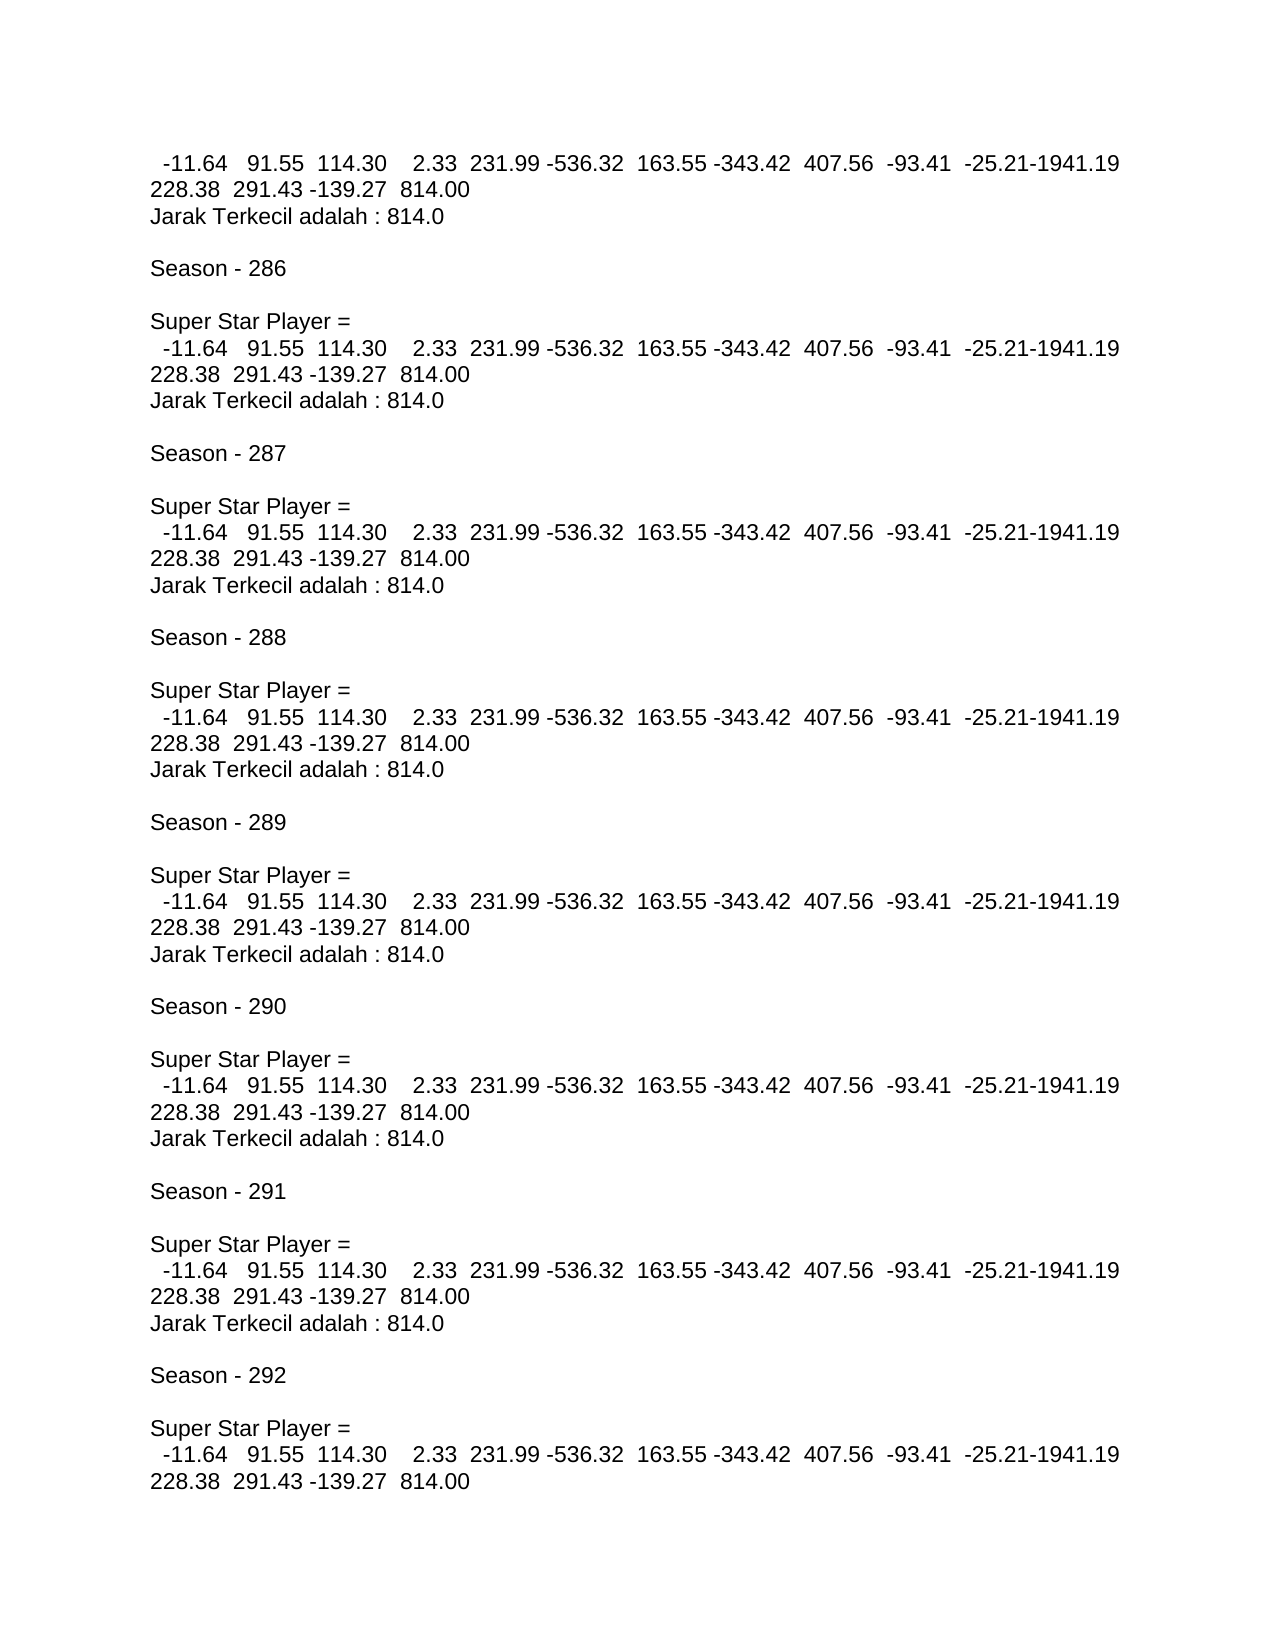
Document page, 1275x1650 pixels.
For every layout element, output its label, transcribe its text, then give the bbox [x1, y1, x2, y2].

text Super Star Player = [150, 493, 1125, 519]
text Jarak Terkecil adalah : 814.0 [150, 756, 1125, 782]
text Super Star Player = [150, 1046, 1125, 1072]
text Season - 292 [150, 1362, 1125, 1389]
text Season - 288 [150, 624, 1125, 651]
text Season - 286 [150, 255, 1125, 282]
text -11.64 91.55 114.30 2.33 231.99 -536.32 163.55 -343.42 407.56 -93.41 -25.21-1941.19 228.38 291.43 -139.27 814.00 [150, 888, 1125, 941]
text -11.64 91.55 114.30 2.33 231.99 -536.32 163.55 -343.42 407.56 -93.41 -25.21-1941.19 228.38 291.43 -139.27 814.00 [150, 1257, 1125, 1309]
text -11.64 91.55 114.30 2.33 231.99 -536.32 163.55 -343.42 407.56 -93.41 -25.21-1941.19 228.38 291.43 -139.27 814.00 [150, 519, 1125, 572]
text Season - 289 [150, 809, 1125, 835]
text Super Star Player = [150, 677, 1125, 703]
text -11.64 91.55 114.30 2.33 231.99 -536.32 163.55 -343.42 407.56 -93.41 -25.21-1941.19 228.38 291.43 -139.27 814.00 [150, 334, 1125, 387]
text Super Star Player = [150, 1231, 1125, 1257]
text Super Star Player = [150, 1415, 1125, 1441]
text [150, 1441, 1125, 1494]
text -11.64 91.55 114.30 2.33 231.99 -536.32 163.55 -343.42 407.56 -93.41 -25.21-1941.19 228.38 291.43 -139.27 814.00 [150, 1072, 1125, 1125]
text -11.64 91.55 114.30 2.33 231.99 -536.32 163.55 -343.42 407.56 -93.41 -25.21-1941.19 228.38 291.43 -139.27 814.00 [150, 703, 1125, 756]
text Season - 287 [150, 440, 1125, 466]
text Jarak Terkecil adalah : 814.0 [150, 203, 1125, 229]
text Jarak Terkecil adalah : 814.0 [150, 572, 1125, 598]
text Super Star Player = [150, 308, 1125, 334]
text Jarak Terkecil adalah : 814.0 [150, 387, 1125, 413]
text Jarak Terkecil adalah : 814.0 [150, 1125, 1125, 1151]
text Season - 291 [150, 1178, 1125, 1204]
text Jarak Terkecil adalah : 814.0 [150, 941, 1125, 967]
text Jarak Terkecil adalah : 814.0 [150, 1309, 1125, 1336]
text Super Star Player = [150, 862, 1125, 888]
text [150, 150, 1125, 203]
text Season - 290 [150, 993, 1125, 1020]
